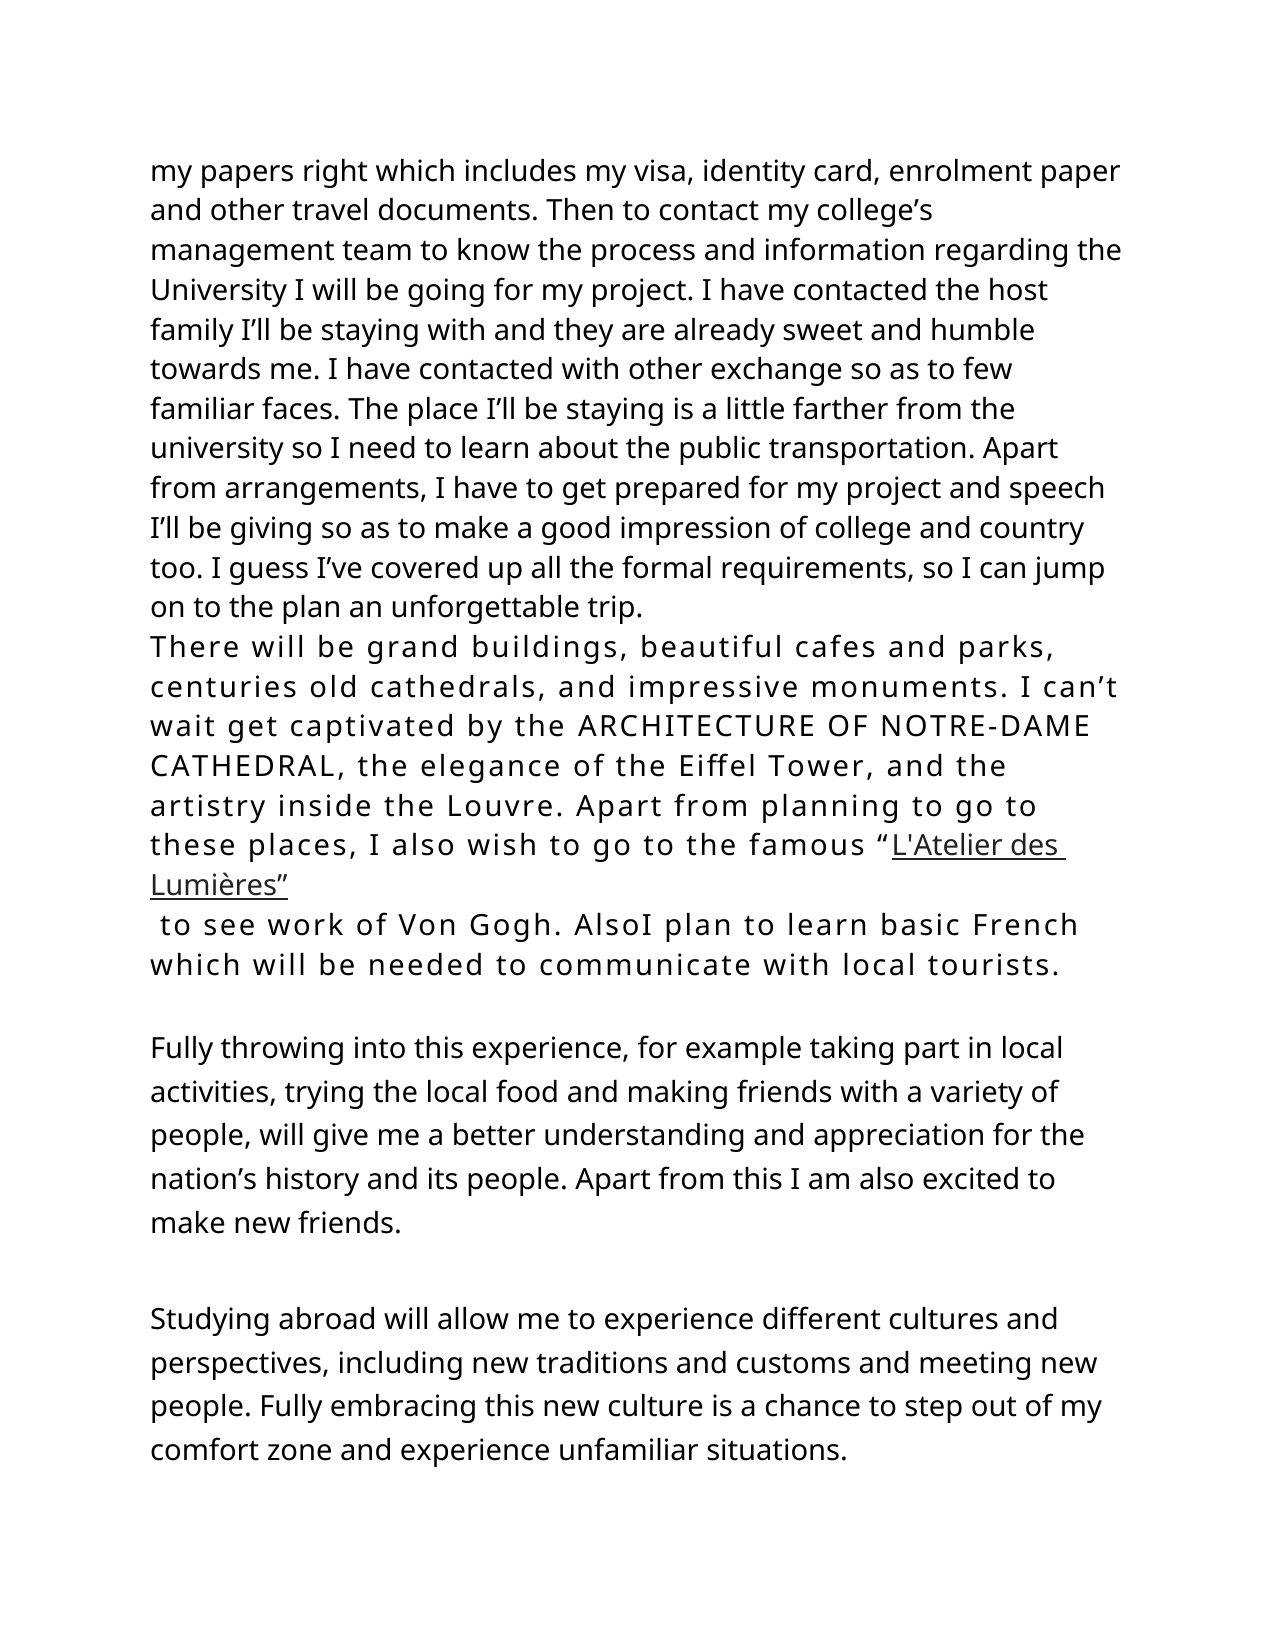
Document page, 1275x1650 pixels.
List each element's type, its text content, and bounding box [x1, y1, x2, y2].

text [150, 150, 1125, 626]
text There will be grand buildings, beautiful cafes and parks, centuries old cathedrals, and impressive monuments. I can’t wait get captivated by the ARCHITECTURE OF NOTRE-DAME CATHEDRAL, the elegance of the Eiffel Tower, and the artistry inside the Louvre. Apart from planning to go to these places, I also wish to go to the famous “L'Atelier des Lumières” [150, 626, 1125, 904]
text Fully throwing into this experience, for example taking part in local activities, trying the local food and making friends with a variety of people, will give me a better understanding and appreciation for the nation’s history and its people. Apart from this I am also excited to make new friends. [150, 1023, 1125, 1242]
text Studying abroad will allow me to experience different cultures and perspectives, including new traditions and customs and meeting new people. Fully embracing this new culture is a chance to step out of my comfort zone and experience unfamiliar situations. [150, 1294, 1125, 1469]
